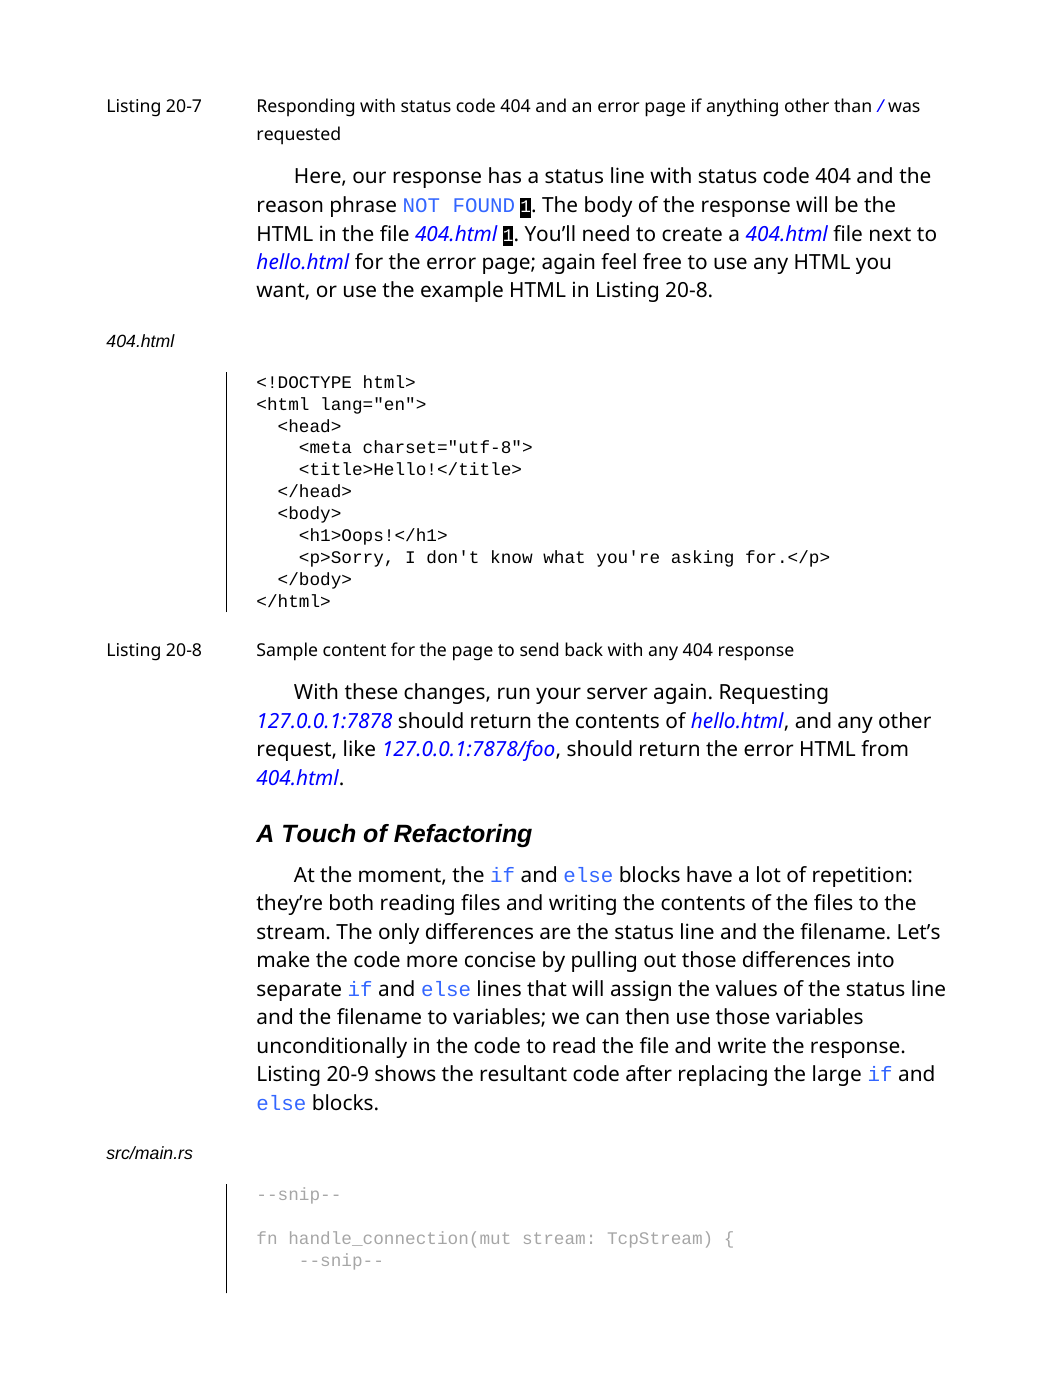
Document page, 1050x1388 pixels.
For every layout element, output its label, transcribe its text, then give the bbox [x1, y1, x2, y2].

text --snip-- [227, 1250, 950, 1272]
text <!DOCTYPE html> [227, 372, 950, 393]
text At the moment, the if and else blocks have a lot of repetition: they’re both reading files and writing the contents of the files to the stream. The only differences are the status line and the filename. Let’s make the code more concise by pulling out those differences into separate if and else lines that will assign the values of the status line and the filename to variables; we can then use those variables unconditionally in the code to read the file and write the response. Listing 20-9 shows the resultant code after replacing the large if and else blocks. [256, 860, 950, 1116]
text <meta charset="utf-8"> [227, 437, 950, 459]
text <h1>Oops!</h1> [227, 525, 950, 547]
text With these changes, run your server again. Requesting 127.0.0.1:7878 should return the contents of hello.html, and any other request, like 127.0.0.1:7878/foo, should return the error HTML from 404.html. [256, 677, 950, 791]
text 404.html [106, 329, 950, 351]
text A Touch of Refactoring [256, 816, 950, 847]
text --snip-- [227, 1184, 950, 1206]
text </body> [227, 568, 950, 590]
text <title>Hello!</title> [227, 459, 950, 481]
text <body> [227, 503, 950, 525]
text <html lang="en"> [227, 393, 950, 415]
text </html> [227, 590, 950, 612]
list Sample content for the page to send back with any 404 response [106, 637, 950, 661]
text src/main.rs [106, 1141, 950, 1163]
text </head> [227, 481, 950, 503]
text <head> [227, 415, 950, 437]
text <p>Sorry, I don't know what you're asking for.</p> [227, 547, 950, 568]
text Here, our response has a status line with status code 404 and the reason phrase NOT FOUND 1. The body of the response will be the HTML in the file 404.html 1. You’ll need to create a 404.html file next to hello.html for the error page; again feel free to use any HTML you want, or use the example HTML in Listing 20-8. [256, 162, 950, 304]
text fn handle_connection(mut stream: TcpStream) { [227, 1228, 950, 1250]
list Responding with status code 404 and an error page if anything other than / was requested [106, 94, 950, 146]
